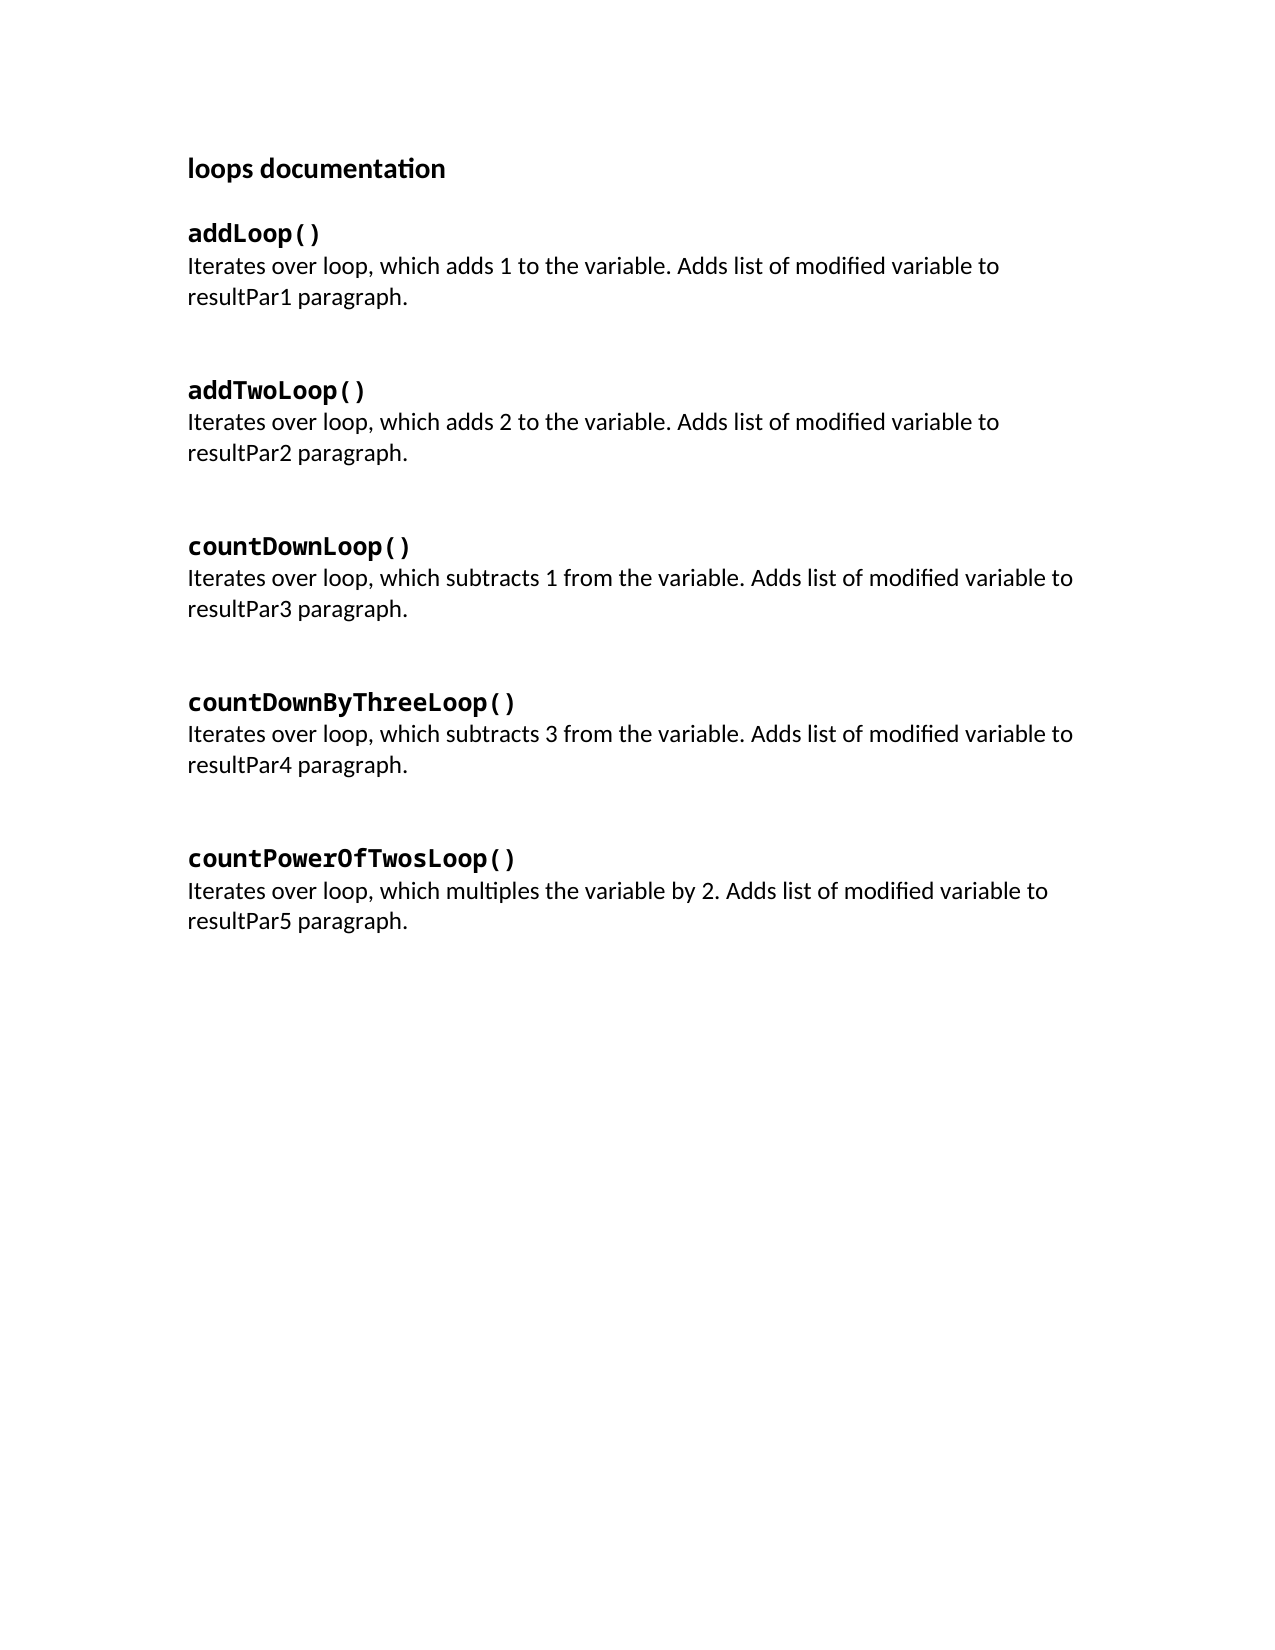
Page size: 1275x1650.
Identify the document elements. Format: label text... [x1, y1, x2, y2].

text Iterates over loop, which adds 2 to the variable. Adds list of modified variable to resultPar2 paragraph. [187, 406, 1087, 467]
text Iterates over loop, which subtracts 1 from the variable. Adds list of modified variable to resultPar3 paragraph. [187, 562, 1087, 623]
text countDownLoop() [187, 528, 1087, 562]
text countPowerOfTwosLoop() [187, 841, 1087, 875]
text addTwoLoop() [187, 372, 1087, 406]
text Iterates over loop, which multiples the variable by 2. Adds list of modified variable to resultPar5 paragraph. [187, 875, 1087, 936]
text Iterates over loop, which adds 1 to the variable. Adds list of modified variable to resultPar1 paragraph. [187, 250, 1087, 311]
text addLoop() [187, 216, 1087, 250]
text Iterates over loop, which subtracts 3 from the variable. Adds list of modified variable to resultPar4 paragraph. [187, 719, 1087, 780]
title loops documentation [187, 150, 1087, 186]
text countDownByThreeLoop() [187, 684, 1087, 719]
